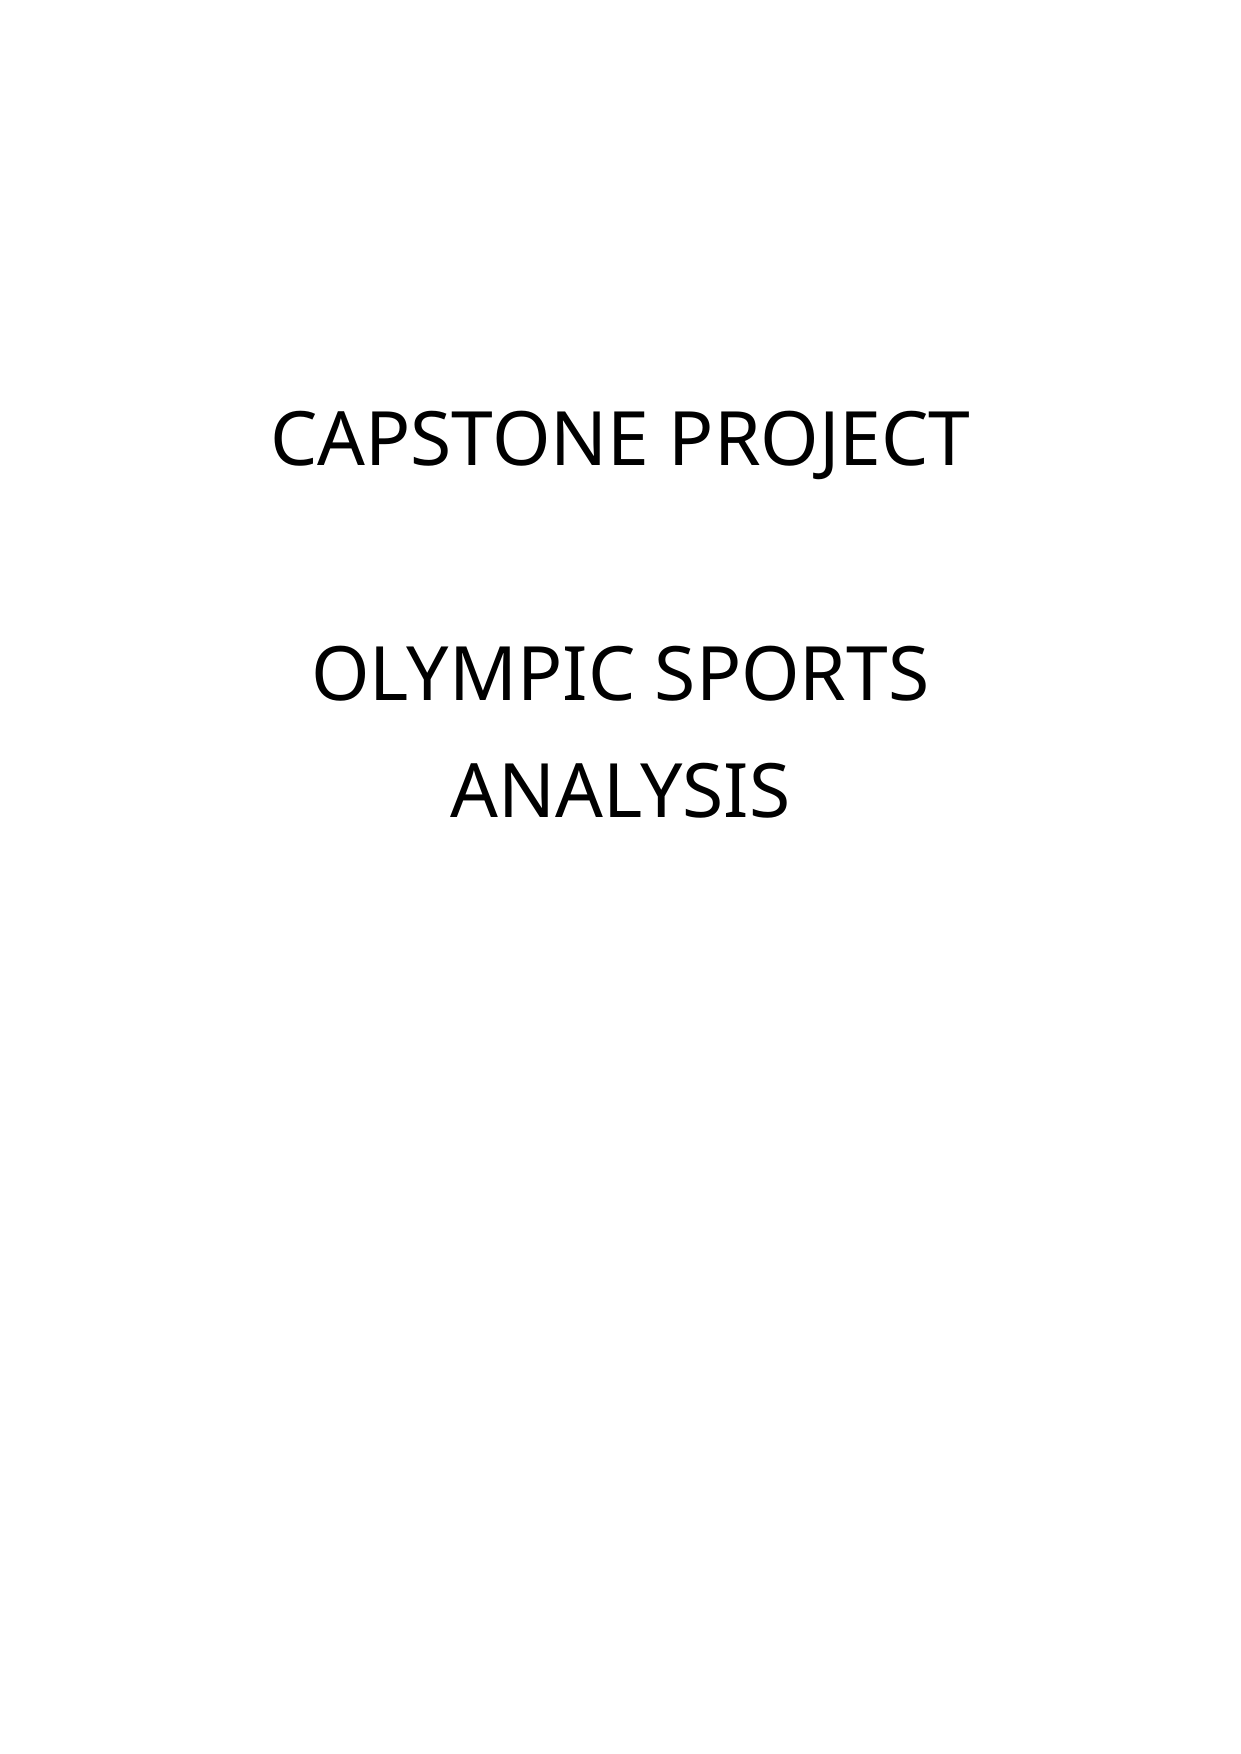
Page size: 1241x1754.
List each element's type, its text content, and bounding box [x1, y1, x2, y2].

text CAPSTONE PROJECT OLYMPIC SPORTS ANALYSIS [150, 150, 1090, 840]
